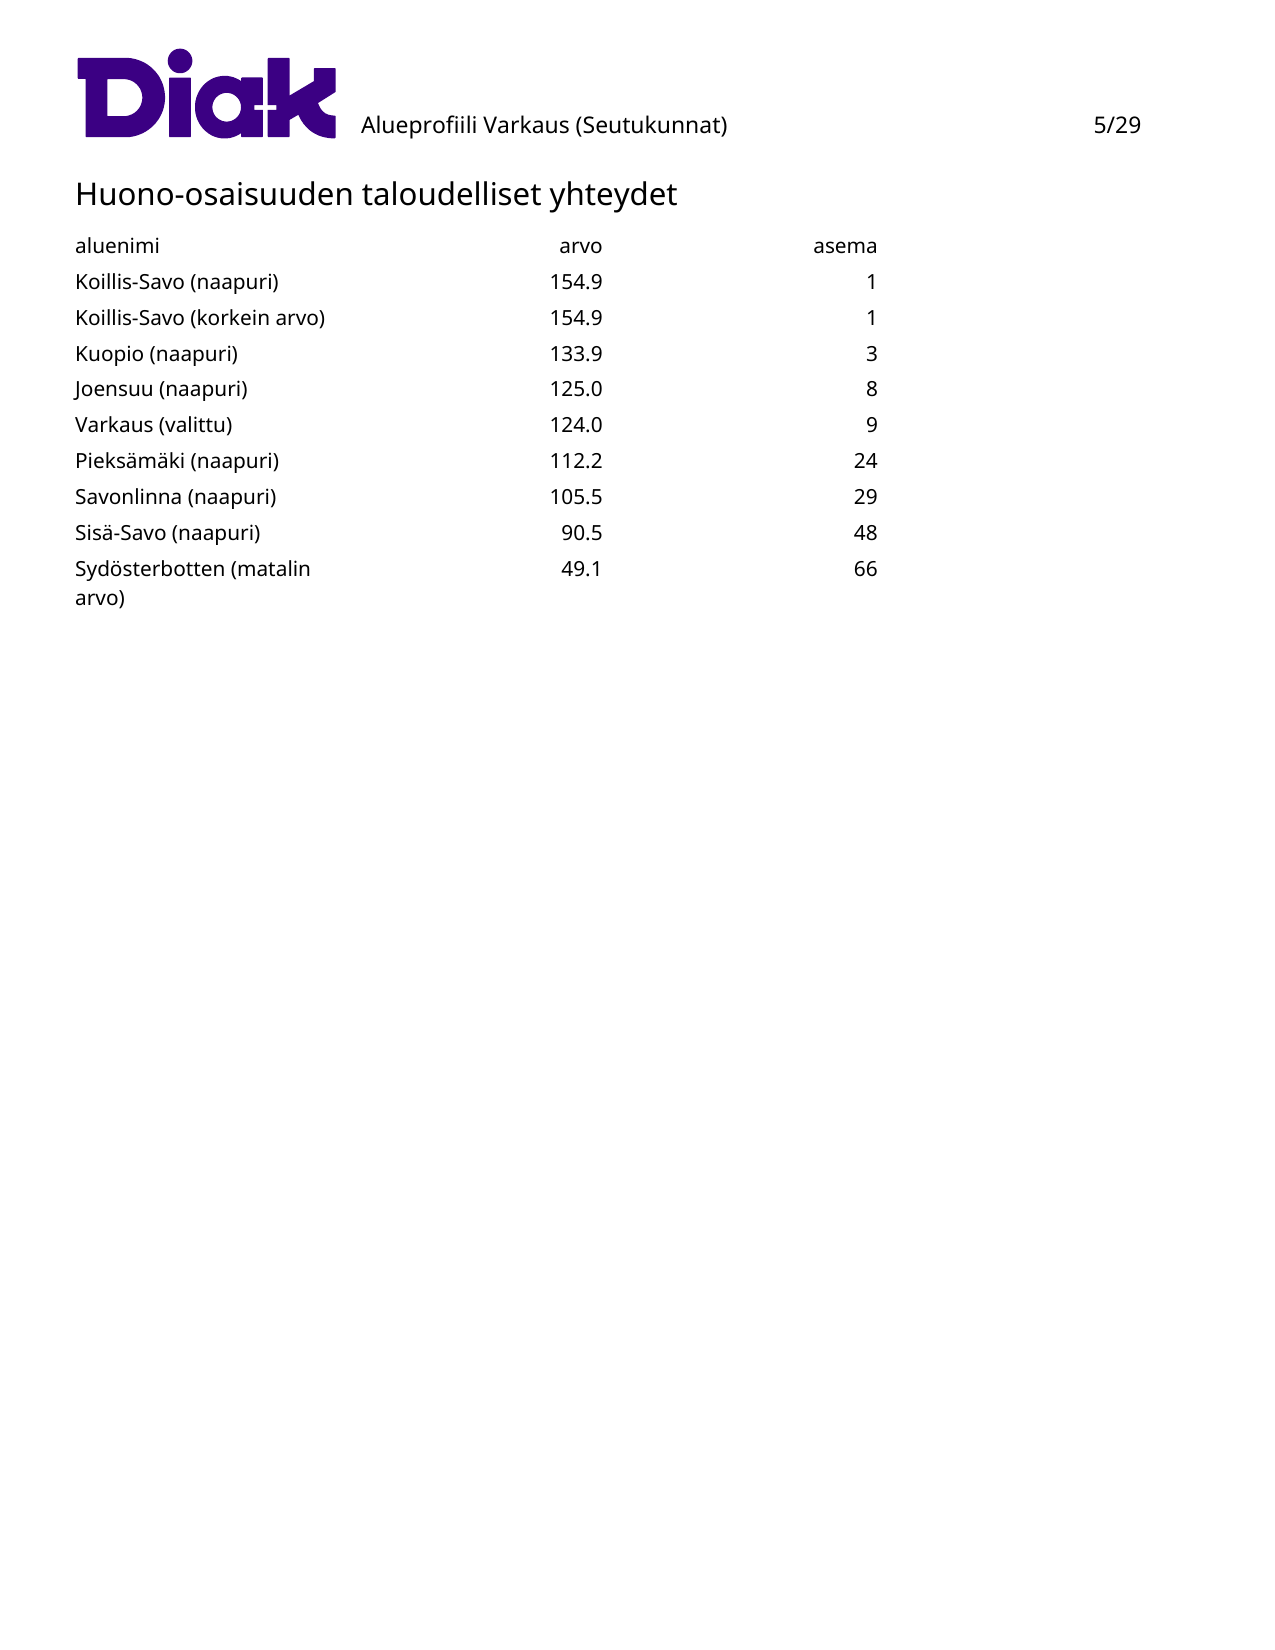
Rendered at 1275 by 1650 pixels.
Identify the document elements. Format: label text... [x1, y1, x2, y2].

table_cell Koillis-Savo (korkein arvo) [64, 299, 339, 335]
table_cell 1 [614, 263, 889, 299]
table_header aluenimi [64, 227, 339, 263]
table_cell 8 [614, 371, 889, 407]
table_cell 154.9 [339, 299, 614, 335]
table_cell 24 [614, 443, 889, 479]
table_cell Joensuu (naapuri) [64, 371, 339, 407]
table_cell 90.5 [339, 515, 614, 551]
table_cell 9 [614, 407, 889, 443]
table_header arvo [339, 227, 614, 263]
table_header asema [614, 227, 889, 263]
table_cell 133.9 [339, 335, 614, 371]
table_cell Sydösterbotten (matalin arvo) [64, 551, 339, 615]
table_cell 49.1 [339, 551, 614, 615]
table_cell 105.5 [339, 479, 614, 514]
subtitle Huono-osaisuuden taloudelliset yhteydet [75, 172, 1200, 214]
table_cell Savonlinna (naapuri) [64, 479, 339, 514]
table_cell 124.0 [339, 407, 614, 443]
table_cell Koillis-Savo (naapuri) [64, 263, 339, 299]
table_cell 66 [614, 551, 889, 615]
table_cell 3 [614, 335, 889, 371]
table_cell Pieksämäki (naapuri) [64, 443, 339, 479]
table_cell Sisä-Savo (naapuri) [64, 515, 339, 551]
table_cell Kuopio (naapuri) [64, 335, 339, 371]
table_cell 48 [614, 515, 889, 551]
table_cell 112.2 [339, 443, 614, 479]
table_cell 154.9 [339, 263, 614, 299]
table_cell 125.0 [339, 371, 614, 407]
table_cell 1 [614, 299, 889, 335]
table_cell Varkaus (valittu) [64, 407, 339, 443]
table_cell 29 [614, 479, 889, 514]
